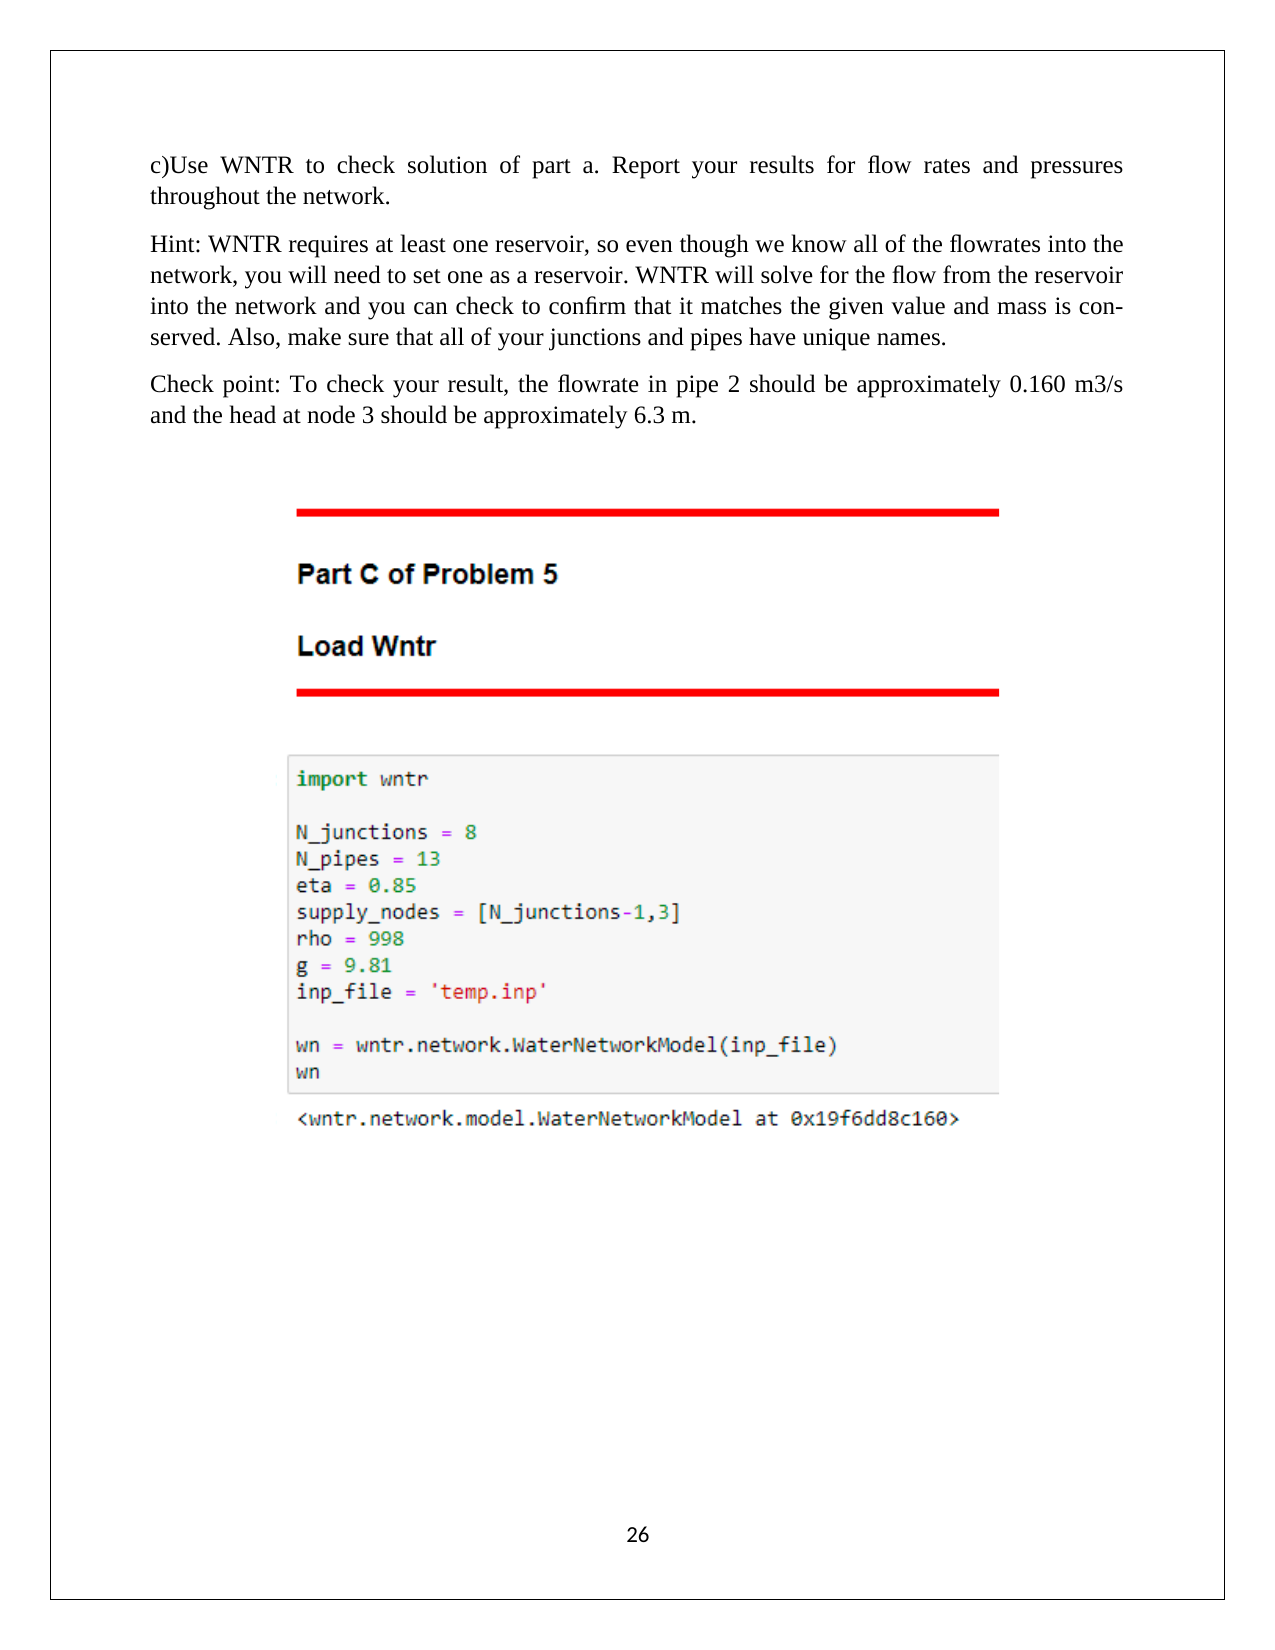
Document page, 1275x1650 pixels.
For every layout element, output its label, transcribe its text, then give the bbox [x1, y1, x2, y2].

text c)Use WNTR to check solution of part a. Report your results for ﬂow rates and pressures throughout the network. [150, 150, 1125, 210]
text Check point: To check your result, the ﬂowrate in pipe 2 should be approximately 0.160 m3/s and the head at node 3 should be approximately 6.3 m. [150, 369, 1125, 429]
text Hint: WNTR requires at least one reservoir, so even though we know all of the ﬂowrates into the network, you will need to set one as a reservoir. WNTR will solve for the ﬂow from the reservoir into the network and you can check to conﬁrm that it matches the given value and mass is con-served. Also, make sure that all of your junctions and pipes have unique names. [150, 229, 1125, 351]
picture [275, 496, 1000, 1143]
